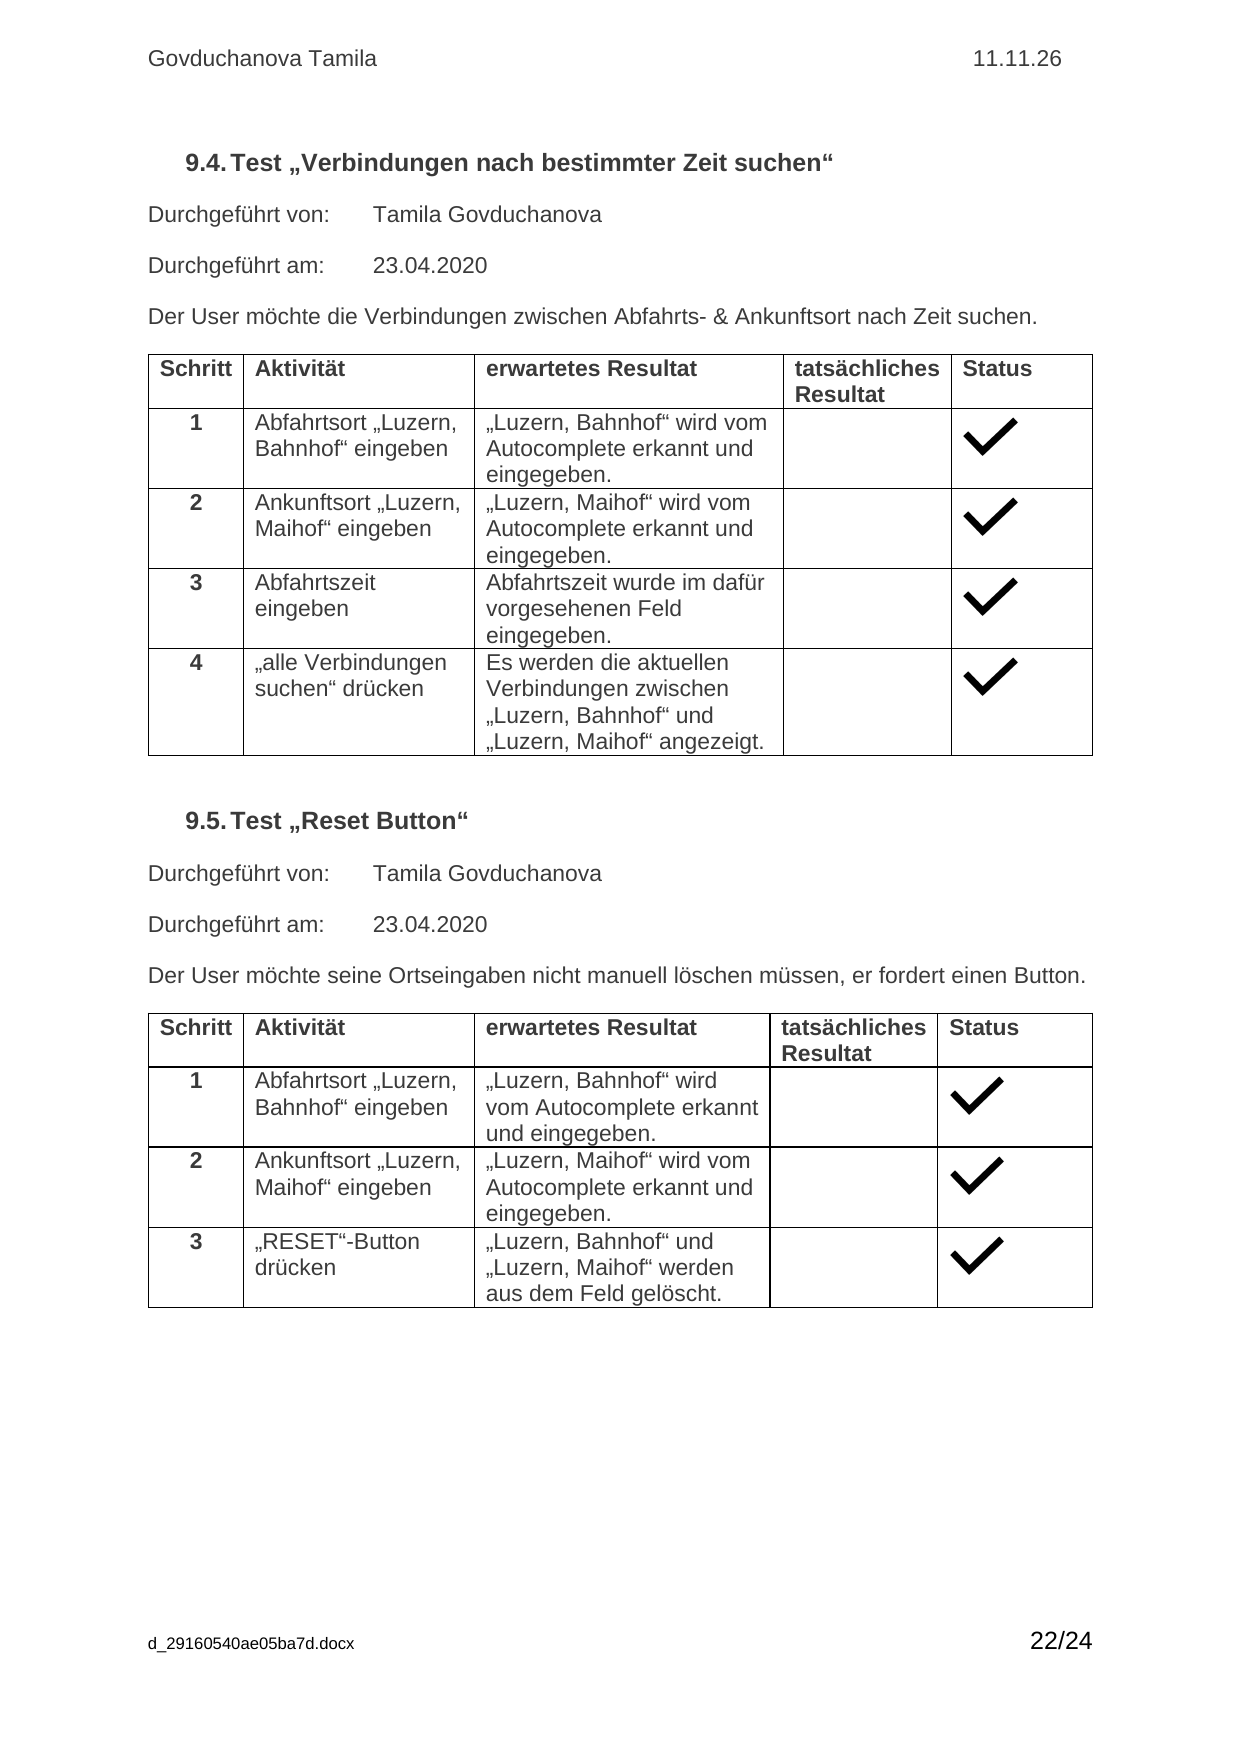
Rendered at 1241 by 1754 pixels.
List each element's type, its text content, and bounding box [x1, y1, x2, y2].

table_cell [784, 489, 951, 568]
table_cell Abfahrtsort „Luzern, Bahnhof“ eingeben [244, 409, 474, 488]
table_cell [771, 1228, 937, 1307]
table_cell [952, 649, 1092, 754]
table_header Status [952, 355, 1092, 408]
table_cell 1 [149, 409, 243, 488]
picture [949, 1067, 1005, 1124]
table_cell Abfahrtsort „Luzern, Bahnhof“ eingeben [244, 1068, 474, 1146]
text Der User möchte die Verbindungen zwischen Abfahrts- & Ankunftsort nach Zeit suchen. [148, 303, 1092, 329]
table_cell Es werden die aktuellen Verbindungen zwischen „Luzern, Bahnhof“ und „Luzern, Maihof“ angezeigt. [475, 649, 783, 754]
table_cell [938, 1228, 1092, 1307]
table_cell Ankunftsort „Luzern, Maihof“ eingeben [244, 1148, 474, 1227]
table_cell „Luzern, Maihof“ wird vom Autocomplete erkannt und eingegeben. [475, 1148, 769, 1227]
table_header Schritt [149, 1014, 243, 1066]
table_header erwartetes Resultat [475, 1014, 769, 1066]
table_cell „Luzern, Bahnhof“ wird vom Autocomplete erkannt und eingegeben. [475, 409, 783, 488]
picture [949, 1147, 1005, 1204]
text Durchgeführt von: Tamila Govduchanova [148, 201, 1092, 228]
table_cell Abfahrtszeit wurde im dafür vorgesehenen Feld eingegeben. [475, 569, 783, 648]
table_header Status [938, 1014, 1092, 1066]
table_header Schritt [149, 355, 243, 408]
table_cell [938, 1068, 1092, 1146]
picture [962, 649, 1019, 705]
table_cell [784, 409, 951, 488]
table_cell „Luzern, Bahnhof“ und „Luzern, Maihof“ werden aus dem Feld gelöscht. [475, 1228, 769, 1307]
subtitle Test „Reset Button“ [185, 806, 1092, 835]
table_cell Abfahrtszeit eingeben [244, 569, 474, 648]
table_cell [771, 1068, 937, 1146]
picture [962, 408, 1019, 465]
table_cell [952, 569, 1092, 648]
table_cell 2 [149, 489, 243, 568]
table_cell „RESET“-Button drücken [244, 1228, 474, 1307]
table_cell „Luzern, Maihof“ wird vom Autocomplete erkannt und eingegeben. [475, 489, 783, 568]
table_cell 4 [149, 649, 243, 754]
table_cell [784, 569, 951, 648]
table_header Aktivität [244, 355, 474, 408]
table_cell 3 [149, 569, 243, 648]
table_cell 1 [149, 1068, 243, 1146]
table_cell 2 [149, 1148, 243, 1227]
subtitle Test „Verbindungen nach bestimmter Zeit suchen“ [185, 148, 1092, 176]
table_cell [784, 649, 951, 754]
table_header tatsächliches Resultat [784, 355, 951, 408]
table_cell Ankunftsort „Luzern, Maihof“ eingeben [244, 489, 474, 568]
picture [962, 488, 1019, 545]
picture [962, 568, 1019, 625]
text Durchgeführt von: Tamila Govduchanova [148, 860, 1092, 886]
table_header tatsächliches Resultat [771, 1014, 937, 1066]
table_cell 3 [149, 1228, 243, 1307]
text Durchgeführt am: 23.04.2020 [148, 252, 1092, 279]
table_cell [938, 1148, 1092, 1227]
table_cell [771, 1148, 937, 1227]
table_cell „Luzern, Bahnhof“ wird vom Autocomplete erkannt und eingegeben. [475, 1068, 769, 1146]
table_cell [952, 409, 1092, 488]
table_cell [952, 489, 1092, 568]
text Durchgeführt am: 23.04.2020 [148, 911, 1092, 937]
picture [949, 1227, 1005, 1284]
table_header erwartetes Resultat [475, 355, 783, 408]
table_cell „alle Verbindungen suchen“ drücken [244, 649, 474, 754]
table_header Aktivität [244, 1014, 474, 1066]
text Der User möchte seine Ortseingaben nicht manuell löschen müssen, er fordert einen Button. [148, 962, 1092, 988]
